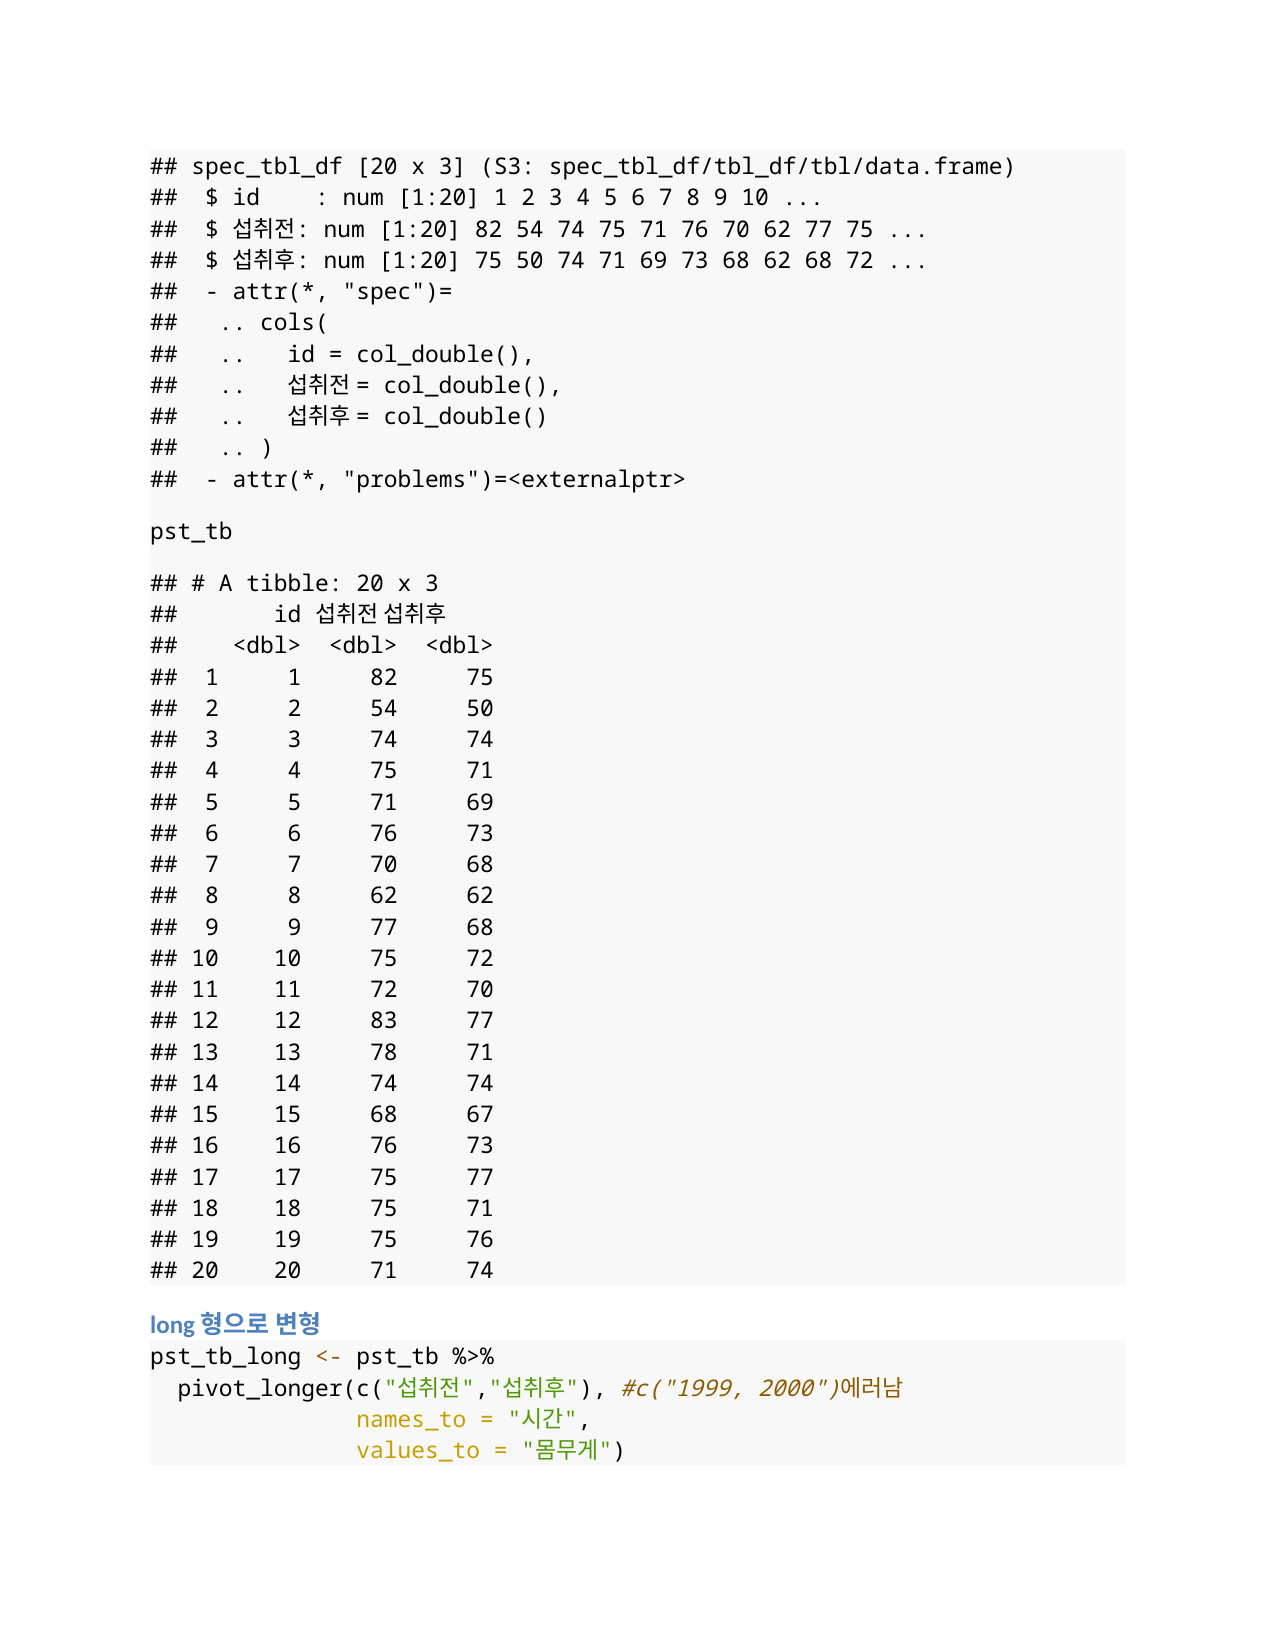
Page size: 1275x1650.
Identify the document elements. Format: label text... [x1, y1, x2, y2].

subtitle long형으로 변형 [150, 1306, 1125, 1340]
text ## # A tibble: 20 x 3 ## id 섭취전 섭취후 ## <dbl> <dbl> <dbl> ## 1 1 82 75 ## 2 2 54 50 ## 3 3 74 74 ## 4 4 75 71 ## 5 5 71 69 ## 6 6 76 73 ## 7 7 70 68 ## 8 8 62 62 ## 9 9 77 68 ## 10 10 75 72 ## 11 11 72 70 ## 12 12 83 77 ## 13 13 78 71 ## 14 14 74 74 ## 15 15 68 67 ## 16 16 76 73 ## 17 17 75 77 ## 18 18 75 71 ## 19 19 75 76 ## 20 20 71 74 [150, 567, 1125, 1285]
text pst_tb [150, 514, 1125, 546]
text ## spec_tbl_df [20 x 3] (S3: spec_tbl_df/tbl_df/tbl/data.frame) ## $ id : num [1:20] 1 2 3 4 5 6 7 8 9 10 ... ## $ 섭취전: num [1:20] 82 54 74 75 71 76 70 62 77 75 ... ## $ 섭취후: num [1:20] 75 50 74 71 69 73 68 62 68 72 ... ## - attr(*, "spec")= ## .. cols( ## .. id = col_double(), ## .. 섭취전 = col_double(), ## .. 섭취후 = col_double() ## .. ) ## - attr(*, "problems")=<externalptr> [150, 150, 1125, 494]
text pst_tb_long <- pst_tb %>% pivot_longer(c("섭취전","섭취후"), #c("1999, 2000")에러남 names_to = "시간", values_to = "몸무게") pst_tb_long [494, 1340, 1125, 1465]
